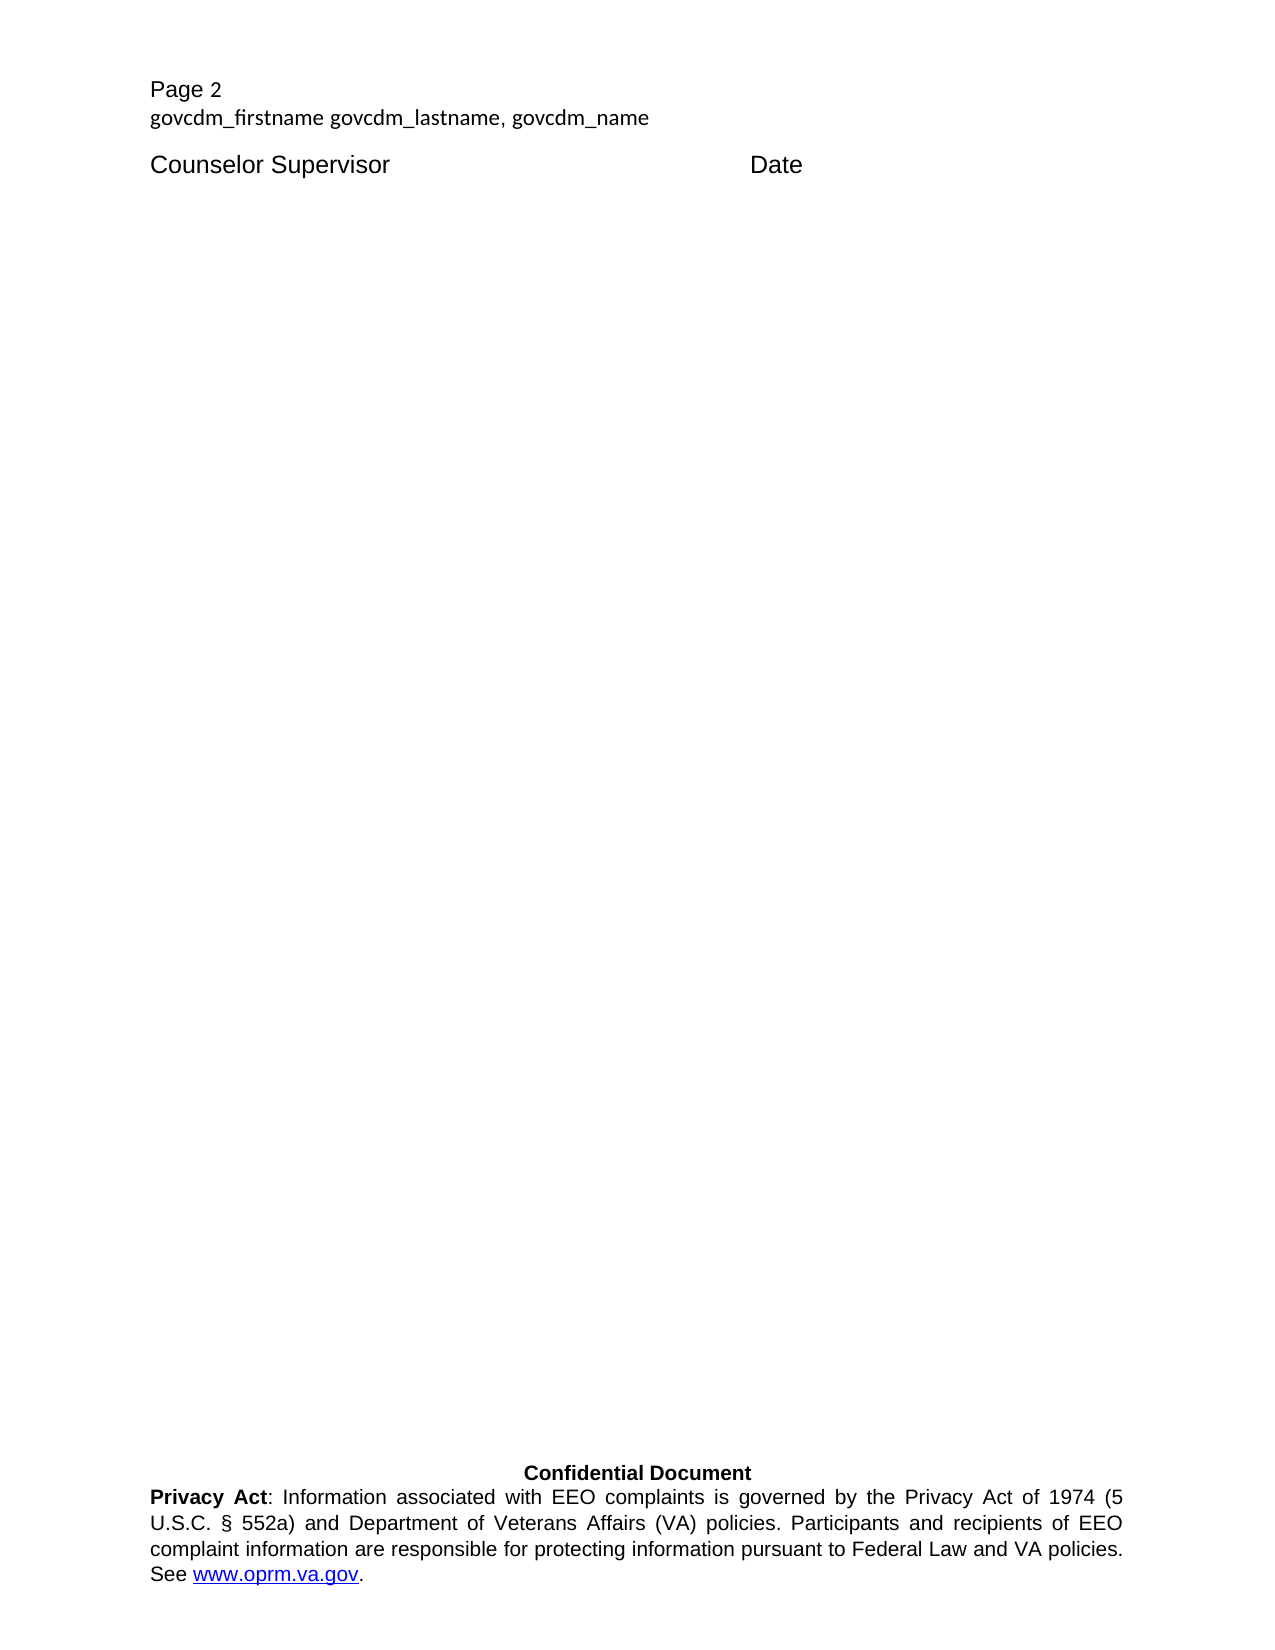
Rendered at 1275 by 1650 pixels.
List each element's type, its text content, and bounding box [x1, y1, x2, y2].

text Counselor Supervisor Date [150, 150, 1125, 179]
